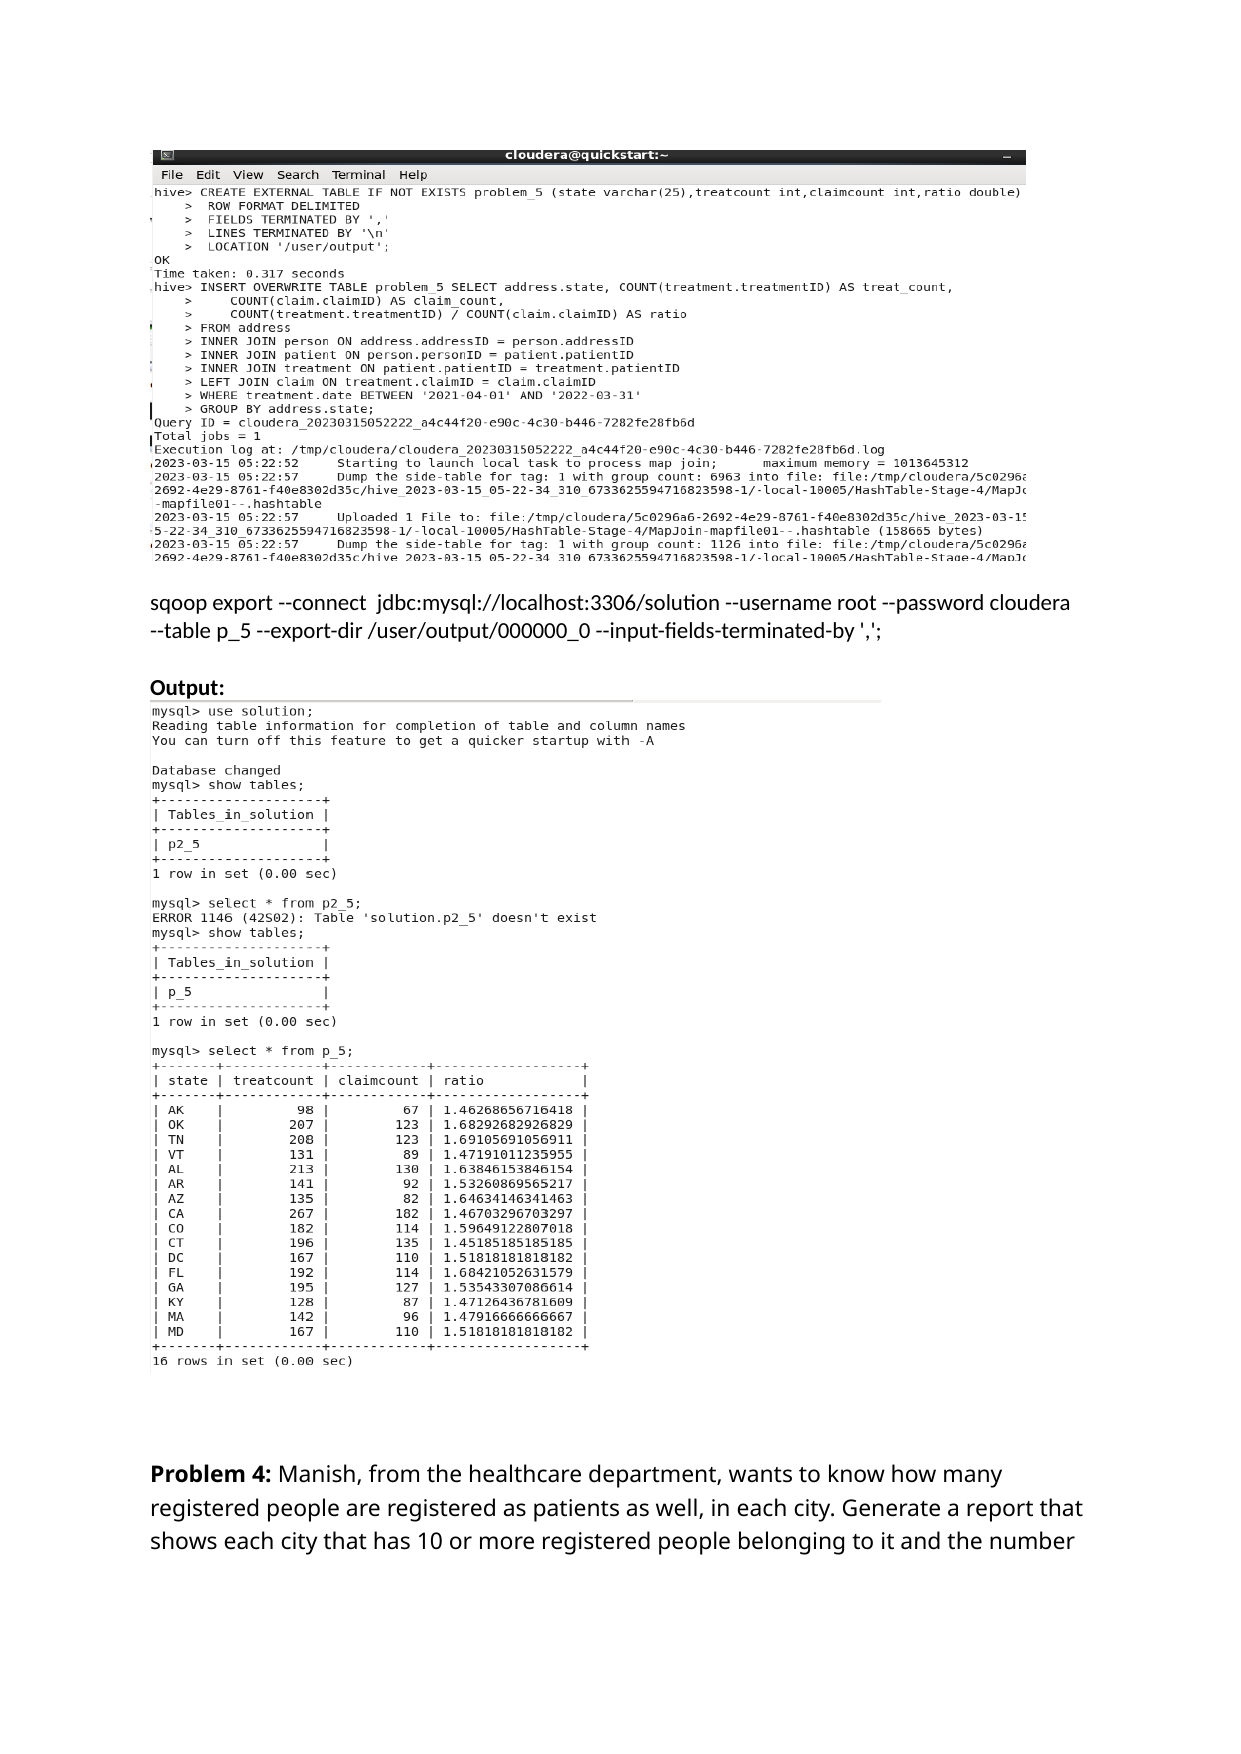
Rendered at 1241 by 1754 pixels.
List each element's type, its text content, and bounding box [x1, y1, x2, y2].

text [150, 1458, 1090, 1556]
text sqoop export --connect jdbc:mysql://localhost:3306/solution --username root --password cloudera --table p_5 --export-dir /user/output/000000_0 --input-fields-terminated-by ','; [150, 588, 1090, 644]
picture [150, 700, 882, 1374]
picture [150, 150, 1026, 561]
text Output: [150, 673, 1090, 701]
